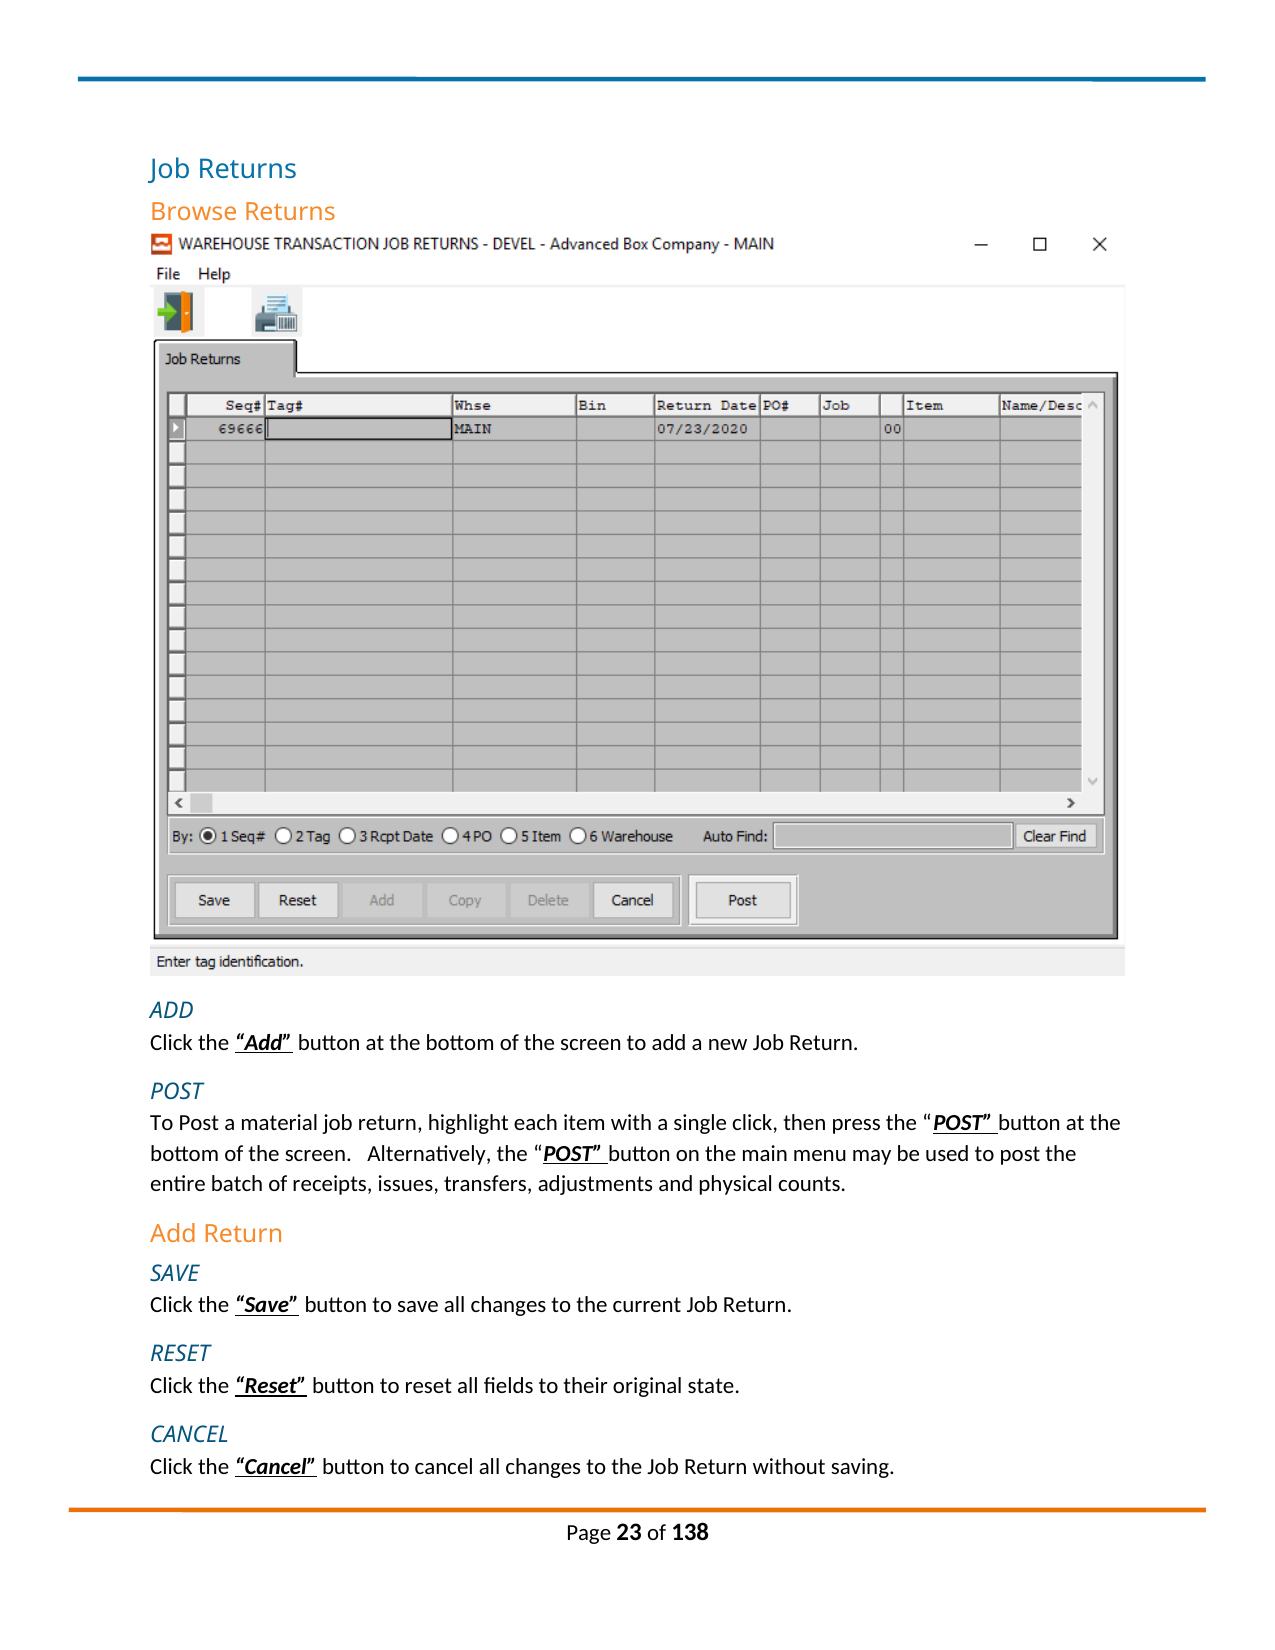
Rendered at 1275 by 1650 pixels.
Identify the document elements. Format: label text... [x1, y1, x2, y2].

text Click the “Save” button to save all changes to the current Job Return. [150, 1291, 1125, 1318]
text Click the “Add” button at the bottom of the screen to add a new Job Return. [150, 1028, 1125, 1056]
subtitle RESET [150, 1337, 1125, 1369]
text Click the “Cancel” button to cancel all changes to the Job Return without saving. [150, 1452, 1125, 1480]
subtitle Browse Returns [150, 194, 1125, 228]
subtitle CANCEL [150, 1418, 1125, 1449]
subtitle ADD [150, 994, 1125, 1025]
subtitle SAVE [150, 1257, 1125, 1288]
subtitle POST [150, 1075, 1125, 1106]
subtitle Add Return [150, 1216, 1125, 1250]
text Click the “Reset” button to reset all fields to their original state. [150, 1371, 1125, 1399]
subtitle Job Returns [150, 150, 1125, 187]
picture [150, 230, 1125, 976]
